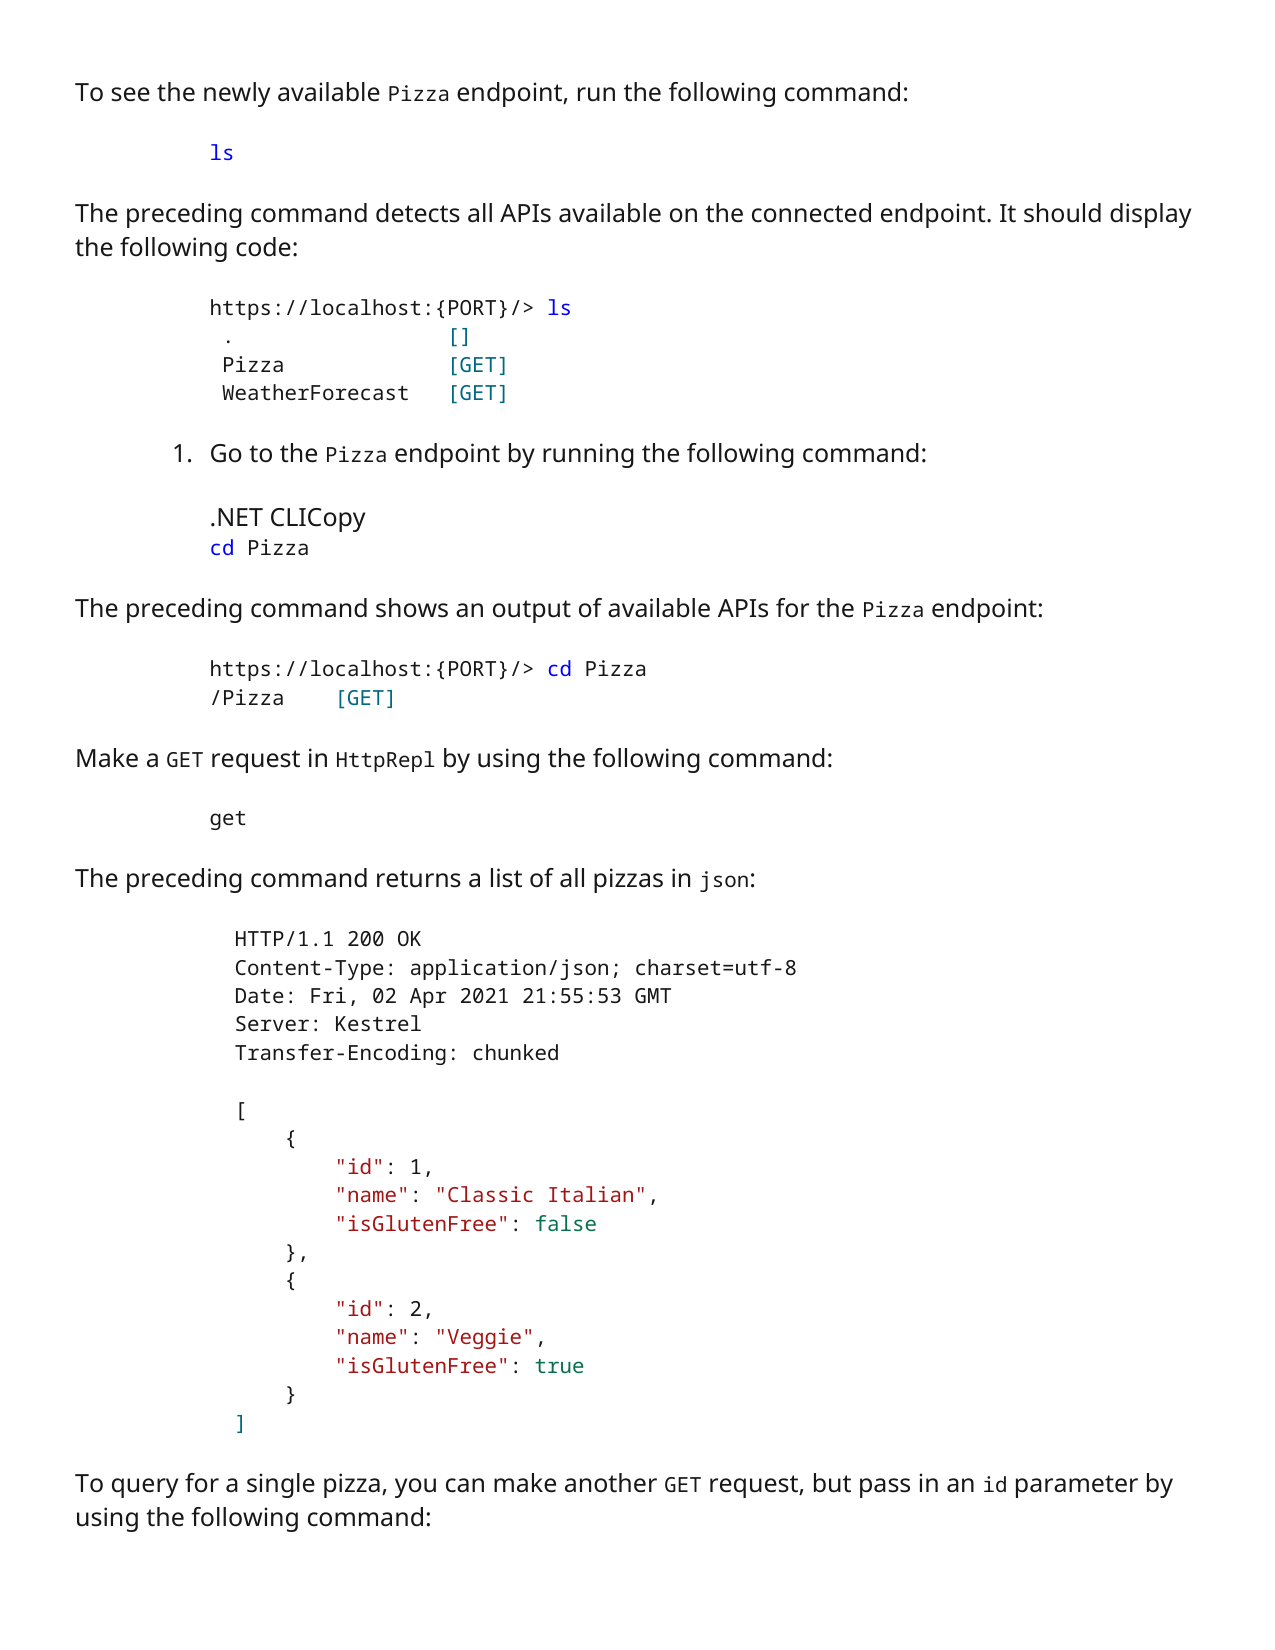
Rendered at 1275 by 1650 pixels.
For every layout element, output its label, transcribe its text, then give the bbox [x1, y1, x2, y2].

text . [] [209, 322, 1200, 350]
text "name": "Classic Italian", [209, 1180, 1200, 1209]
text /Pizza [GET] [209, 683, 1200, 711]
text The preceding command detects all APIs available on the connected endpoint. It should display the following code: [75, 196, 1200, 264]
text .NET CLICopy [209, 499, 1200, 533]
text Server: Kestrel [209, 1009, 1200, 1038]
text WeatherForecast [GET] [209, 378, 1200, 407]
text Make a GET request in HttpRepl by using the following command: [75, 740, 1200, 774]
text https://localhost:{PORT}/> ls [209, 293, 1200, 322]
text The preceding command returns a list of all pizzas in json: [75, 861, 1200, 895]
text To query for a single pizza, you can make another GET request, but pass in an id parameter by using the following command: [75, 1465, 1200, 1533]
text Pizza [GET] [209, 350, 1200, 378]
text "name": "Veggie", [209, 1322, 1200, 1351]
text "isGlutenFree": false [209, 1209, 1200, 1237]
text [ [209, 1095, 1200, 1123]
text Date: Fri, 02 Apr 2021 21:55:53 GMT [209, 981, 1200, 1009]
text To see the newly available Pizza endpoint, run the following command: [75, 75, 1200, 109]
text ls [209, 138, 1200, 167]
text Transfer-Encoding: chunked [209, 1038, 1200, 1066]
text Content-Type: application/json; charset=utf-8 [209, 953, 1200, 981]
text cd Pizza [209, 533, 1200, 562]
text "isGlutenFree": true [209, 1351, 1200, 1379]
text }, [209, 1237, 1200, 1266]
text { [209, 1123, 1200, 1152]
text The preceding command shows an output of available APIs for the Pizza endpoint: [75, 591, 1200, 625]
text } [209, 1379, 1200, 1408]
text HTTP/1.1 200 OK [209, 924, 1200, 953]
text https://localhost:{PORT}/> cd Pizza [209, 654, 1200, 683]
list Go to the Pizza endpoint by running the following command: [172, 436, 1200, 470]
text "id": 2, [209, 1294, 1200, 1322]
text { [209, 1266, 1200, 1294]
text get [209, 803, 1200, 832]
text ] [209, 1408, 1200, 1436]
text "id": 1, [209, 1152, 1200, 1180]
